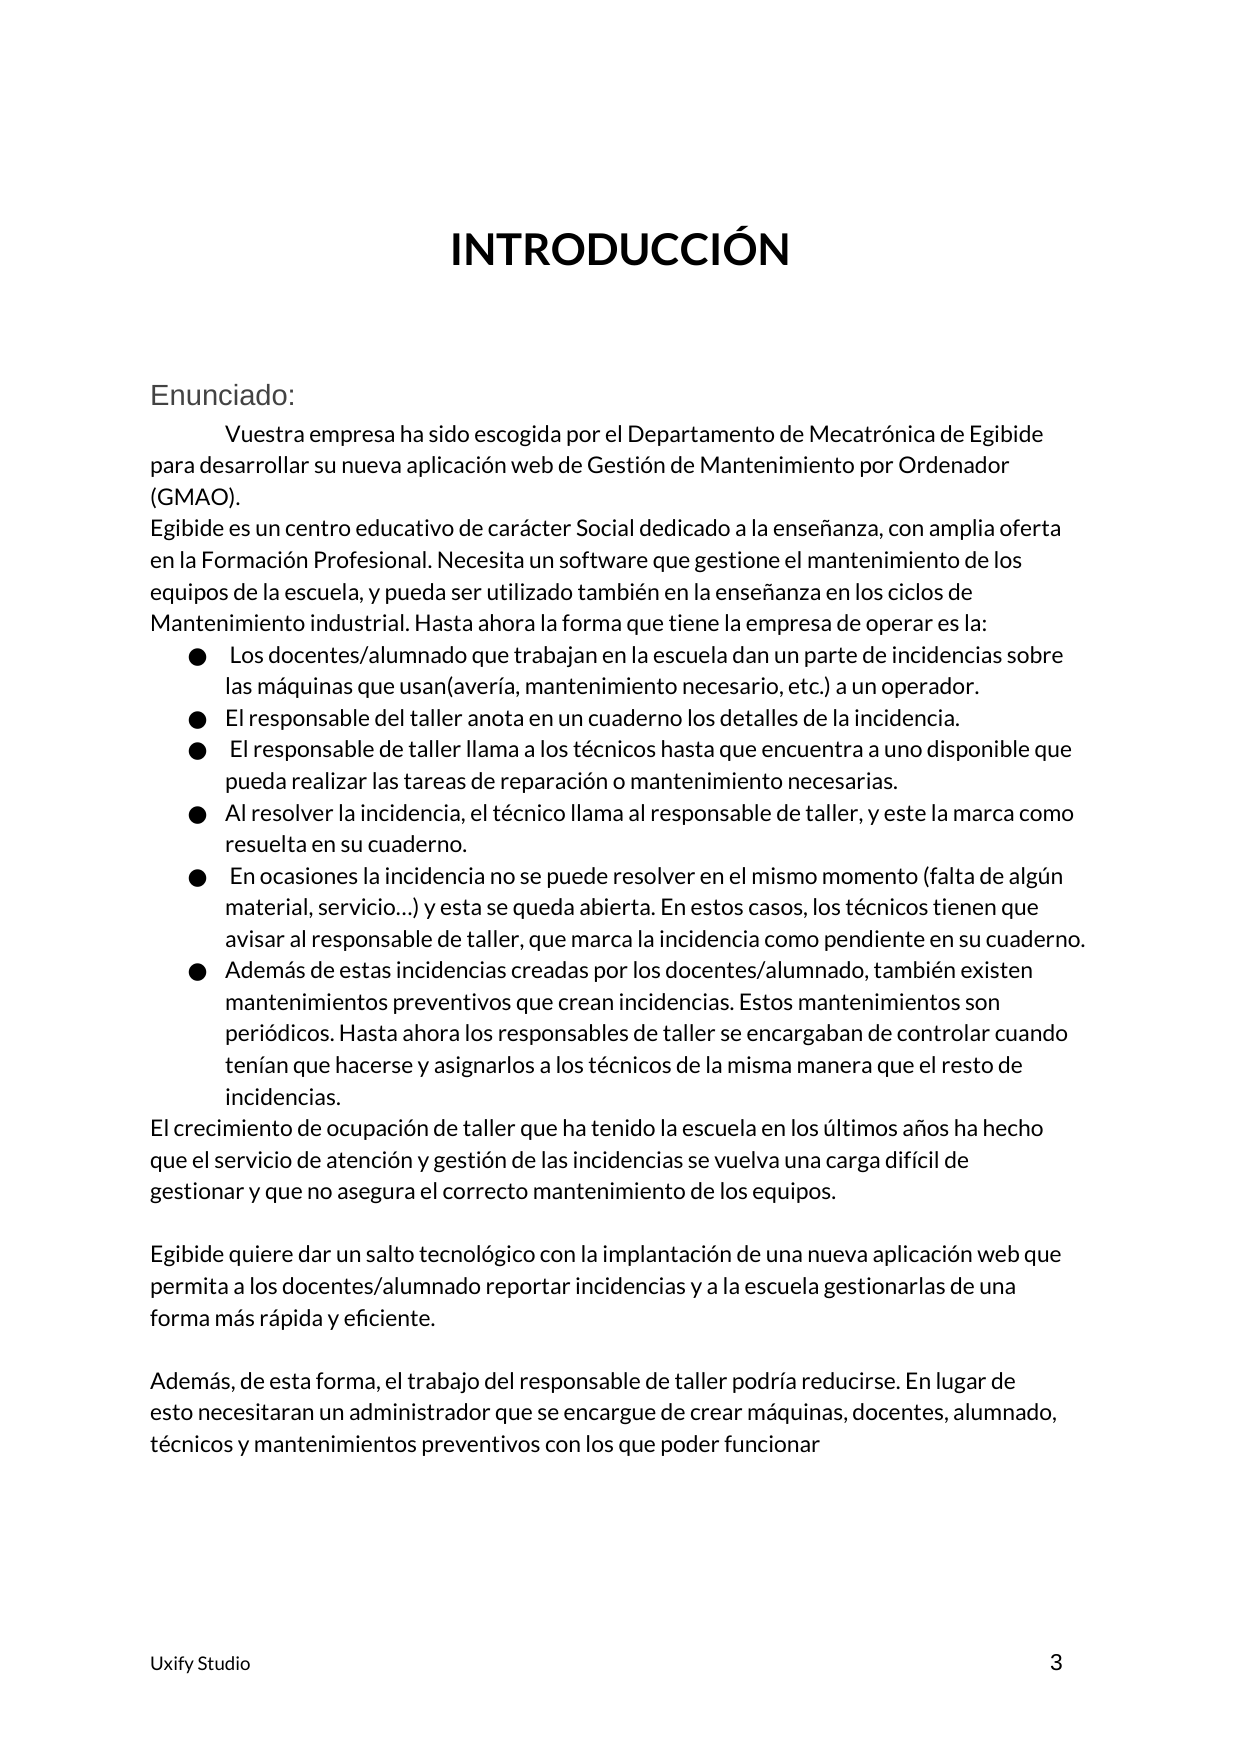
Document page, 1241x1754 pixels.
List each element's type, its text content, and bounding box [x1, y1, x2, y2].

text técnicos y mantenimientos preventivos con los que poder funcionar [150, 1429, 1090, 1457]
text gestionar y que no asegura el correcto mantenimiento de los equipos. [150, 1177, 1090, 1204]
text permita a los docentes/alumnado reportar incidencias y a la escuela gestionarlas de una [150, 1272, 1090, 1299]
list Los docentes/alumnado que trabajan en la escuela dan un parte de incidencias sobre las máquinas que usan(avería, mantenimiento necesario, etc.) a un operador. [187, 641, 1090, 699]
text forma más rápida y eficiente. [150, 1303, 1090, 1331]
text Egibide es un centro educativo de carácter Social dedicado a la enseñanza, con amplia oferta en la Formación Profesional. Necesita un software que gestione el mantenimiento de los equipos de la escuela, y pueda ser utilizado también en la enseñanza en los ciclos de Mantenimiento industrial. Hasta ahora la forma que tiene la empresa de operar es la: [150, 514, 1090, 636]
subtitle Enunciado: [150, 378, 1090, 411]
list Además de estas incidencias creadas por los docentes/alumnado, también existen mantenimientos preventivos que crean incidencias. Estos mantenimientos son periódicos. Hasta ahora los responsables de taller se encargaban de controlar cuando tenían que hacerse y asignarlos a los técnicos de la misma manera que el resto de incidencias. [187, 956, 1090, 1110]
list Al resolver la incidencia, el técnico llama al responsable de taller, y este la marca como resuelta en su cuaderno. [187, 798, 1090, 857]
text esto necesitaran un administrador que se encargue de crear máquinas, docentes, alumnado, [150, 1398, 1090, 1426]
list En ocasiones la incidencia no se puede resolver en el mismo momento (falta de algún material, servicio…) y esta se queda abierta. En estos casos, los técnicos tienen que avisar al responsable de taller, que marca la incidencia como pendiente en su cuaderno. [187, 861, 1090, 952]
text Además, de esta forma, el trabajo del responsable de taller podría reducirse. En lugar de [150, 1366, 1090, 1394]
list El responsable del taller anota en un cuaderno los detalles de la incidencia. [187, 704, 1090, 731]
text El crecimiento de ocupación de taller que ha tenido la escuela en los últimos años ha hecho [150, 1114, 1090, 1141]
text que el servicio de atención y gestión de las incidencias se vuelva una carga difícil de [150, 1146, 1090, 1173]
list El responsable de taller llama a los técnicos hasta que encuentra a uno disponible que pueda realizar las tareas de reparación o mantenimiento necesarias. [187, 735, 1090, 794]
subtitle INTRODUCCIÓN [150, 222, 1090, 274]
text Egibide quiere dar un salto tecnológico con la implantación de una nueva aplicación web que [150, 1240, 1090, 1268]
text Vuestra empresa ha sido escogida por el Departamento de Mecatrónica de Egibide para desarrollar su nueva aplicación web de Gestión de Mantenimiento por Ordenador [150, 419, 1090, 479]
text (GMAO). [150, 483, 1090, 510]
